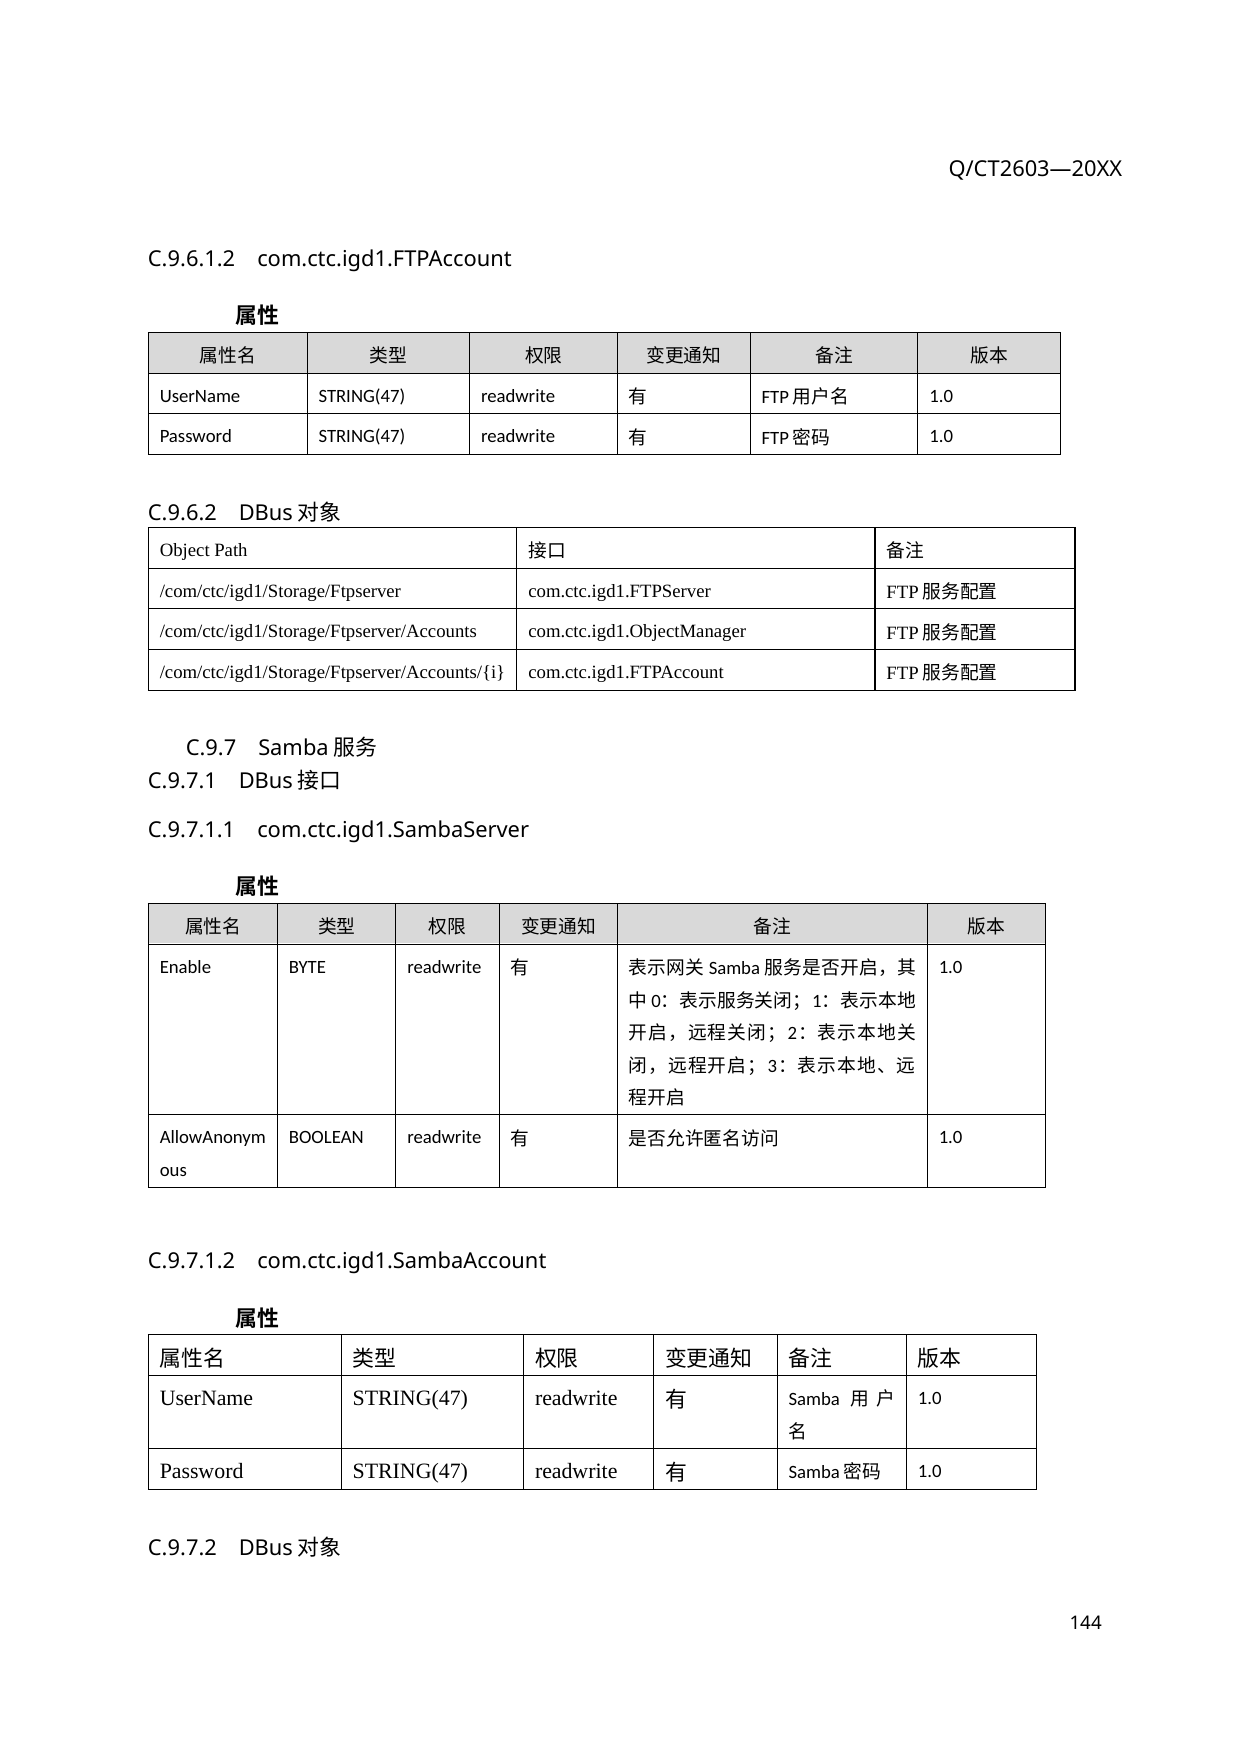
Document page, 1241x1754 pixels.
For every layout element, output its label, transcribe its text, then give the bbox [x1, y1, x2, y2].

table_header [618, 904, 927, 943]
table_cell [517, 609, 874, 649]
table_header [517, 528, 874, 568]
text com.ctc.igd1.SambaAccount [148, 1243, 1122, 1275]
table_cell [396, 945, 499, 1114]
list DBus对象 [148, 1529, 1122, 1562]
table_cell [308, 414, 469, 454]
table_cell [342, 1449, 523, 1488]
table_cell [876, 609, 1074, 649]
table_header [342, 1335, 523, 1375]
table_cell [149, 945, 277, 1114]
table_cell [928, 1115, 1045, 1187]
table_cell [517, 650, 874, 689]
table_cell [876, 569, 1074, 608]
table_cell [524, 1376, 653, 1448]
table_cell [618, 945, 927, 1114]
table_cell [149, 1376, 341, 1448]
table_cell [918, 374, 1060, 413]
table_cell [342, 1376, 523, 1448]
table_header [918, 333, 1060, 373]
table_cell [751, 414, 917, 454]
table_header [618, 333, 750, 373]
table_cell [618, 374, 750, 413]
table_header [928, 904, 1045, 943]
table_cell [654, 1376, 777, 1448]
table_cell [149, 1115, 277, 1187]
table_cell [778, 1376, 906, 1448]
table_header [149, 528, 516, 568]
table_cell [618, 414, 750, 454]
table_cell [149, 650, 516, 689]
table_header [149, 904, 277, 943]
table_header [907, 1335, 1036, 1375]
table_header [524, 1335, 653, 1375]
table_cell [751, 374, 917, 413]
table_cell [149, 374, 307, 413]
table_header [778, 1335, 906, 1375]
text 属性 [191, 869, 1122, 901]
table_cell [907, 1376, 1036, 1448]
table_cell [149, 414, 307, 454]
text 属性 [191, 1300, 1122, 1333]
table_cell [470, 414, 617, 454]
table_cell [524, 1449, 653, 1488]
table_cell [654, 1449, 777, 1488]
text com.ctc.igd1.SambaServer [148, 811, 1122, 844]
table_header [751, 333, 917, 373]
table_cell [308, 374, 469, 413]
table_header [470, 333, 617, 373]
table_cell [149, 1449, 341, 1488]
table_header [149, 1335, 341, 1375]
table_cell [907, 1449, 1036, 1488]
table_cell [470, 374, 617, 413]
text 属性 [191, 298, 1122, 330]
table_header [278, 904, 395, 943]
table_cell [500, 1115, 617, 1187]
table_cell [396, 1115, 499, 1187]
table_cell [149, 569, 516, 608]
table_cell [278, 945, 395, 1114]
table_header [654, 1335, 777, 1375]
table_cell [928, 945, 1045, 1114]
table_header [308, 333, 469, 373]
text Samba服务 [142, 730, 1122, 763]
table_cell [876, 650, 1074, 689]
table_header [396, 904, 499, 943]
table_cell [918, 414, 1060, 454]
text com.ctc.igd1.FTPAccount [148, 240, 1122, 273]
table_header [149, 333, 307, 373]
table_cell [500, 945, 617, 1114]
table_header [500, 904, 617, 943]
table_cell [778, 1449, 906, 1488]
list DBus对象 [148, 494, 1122, 527]
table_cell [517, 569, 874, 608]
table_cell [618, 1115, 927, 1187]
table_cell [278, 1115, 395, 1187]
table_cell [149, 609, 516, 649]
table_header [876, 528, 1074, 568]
list DBus接口 [148, 763, 1122, 795]
